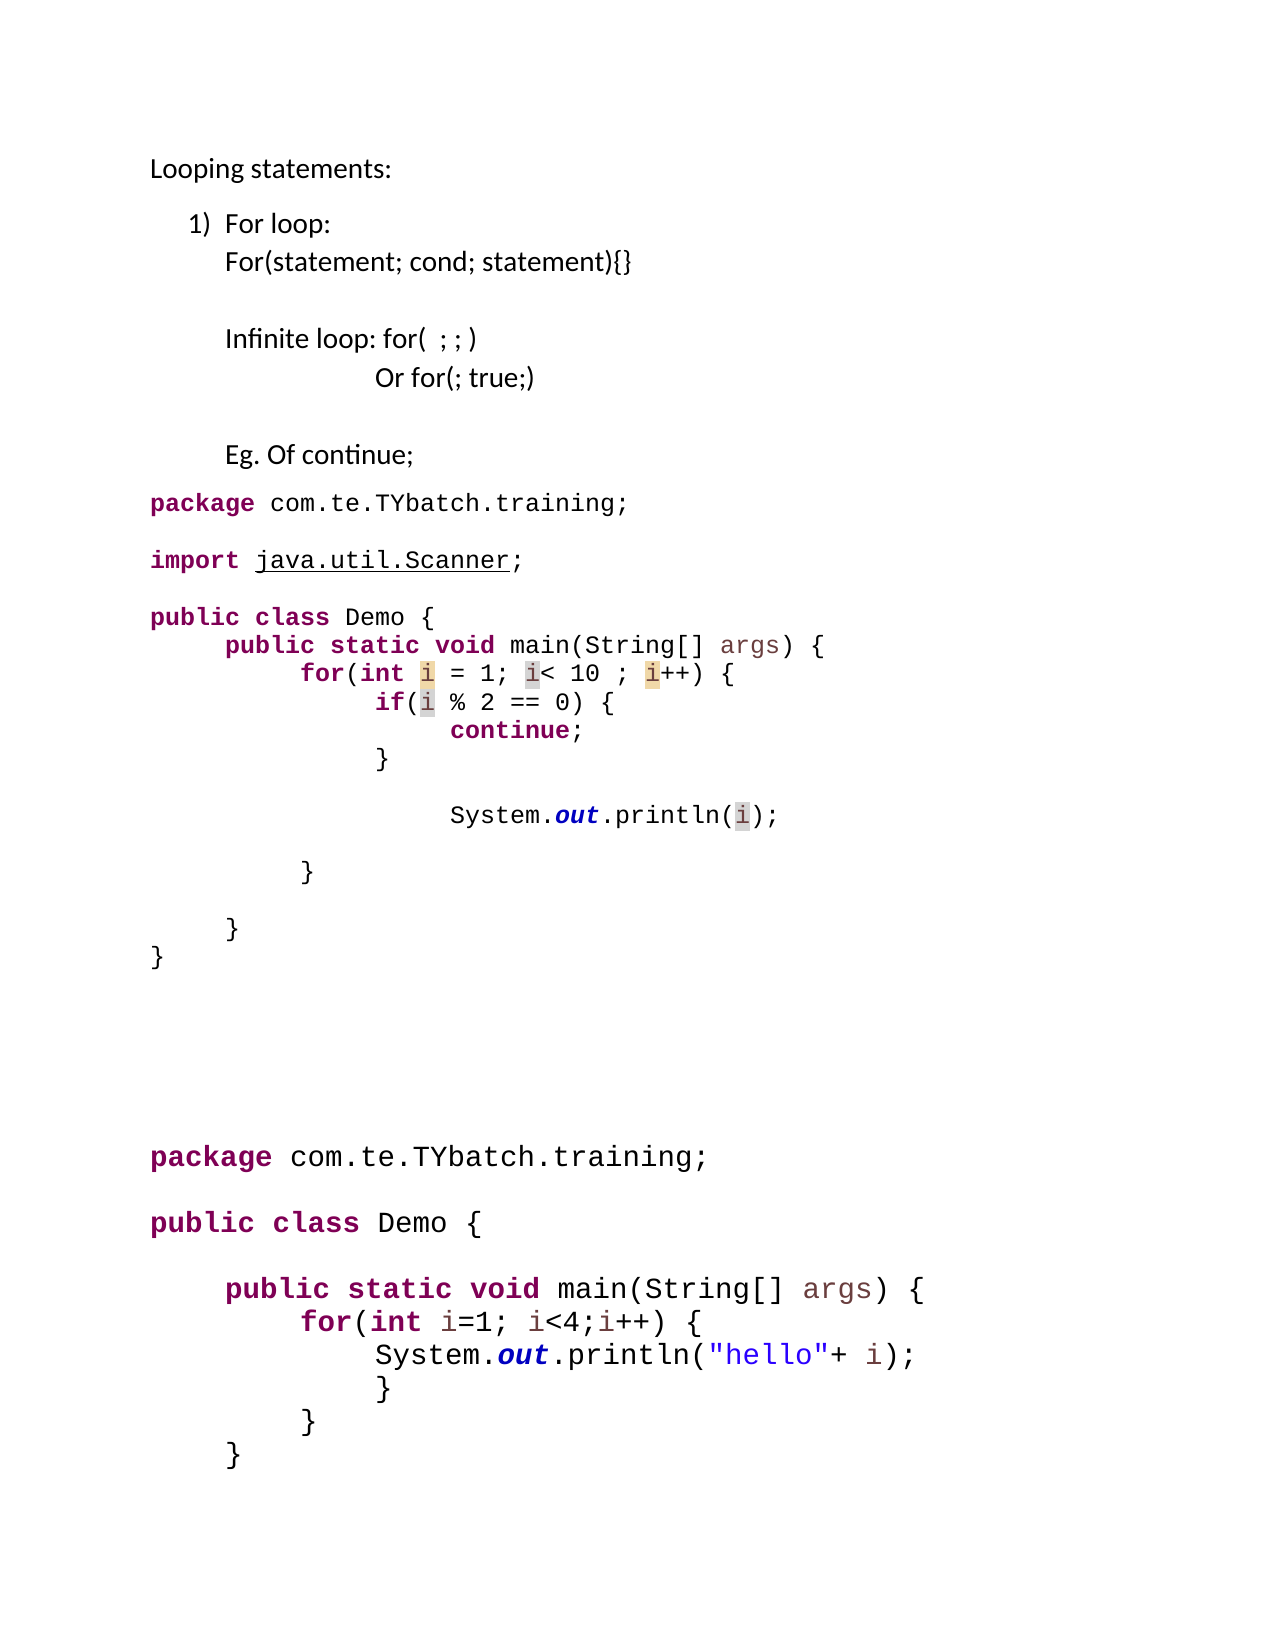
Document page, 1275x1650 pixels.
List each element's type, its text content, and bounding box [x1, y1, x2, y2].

text } [150, 1373, 1125, 1406]
list Eg. Of continue; [225, 436, 1125, 471]
text System.out.println(i); [150, 802, 735, 831]
text continue; [150, 717, 1125, 746]
text if(i % 2 == 0) { [435, 689, 1125, 717]
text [150, 1274, 1125, 1307]
list } [225, 1439, 1125, 1472]
list Infinite loop: for( ; ; ) [225, 320, 1125, 356]
text for(int i = 1; i< 10 ; i++) { [660, 661, 1125, 689]
text } [150, 915, 1125, 943]
text } [150, 858, 1125, 887]
text for(int i = 1; i< 10 ; i++) { [435, 661, 525, 689]
text for(int i = 1; i< 10 ; i++) { [540, 661, 645, 689]
text for(int i = 1; i< 10 ; i++) { [150, 661, 420, 689]
text } [150, 746, 1125, 774]
text for(int i=1; i<4;i++) { [150, 1307, 1125, 1340]
text System.out.println(i); [750, 802, 1125, 831]
text import java.util.Scanner; [150, 547, 1125, 576]
list For(statement; cond; statement){} [225, 243, 1125, 279]
text public static void main(String[] args) { [150, 632, 1125, 661]
text public class Demo { [150, 1208, 1125, 1241]
list Or for(; true;) [225, 359, 1125, 394]
text package com.te.TYbatch.training; [150, 491, 1125, 519]
text public class Demo { [150, 604, 1125, 632]
text System.out.println("hello"+ i); [150, 1340, 1125, 1373]
text Looping statements: [150, 150, 1125, 186]
text if(i % 2 == 0) { [150, 689, 420, 717]
text } [150, 943, 1125, 972]
list For loop: [187, 205, 1125, 241]
text package com.te.TYbatch.training; [150, 1142, 1125, 1175]
text } [150, 1406, 1125, 1439]
